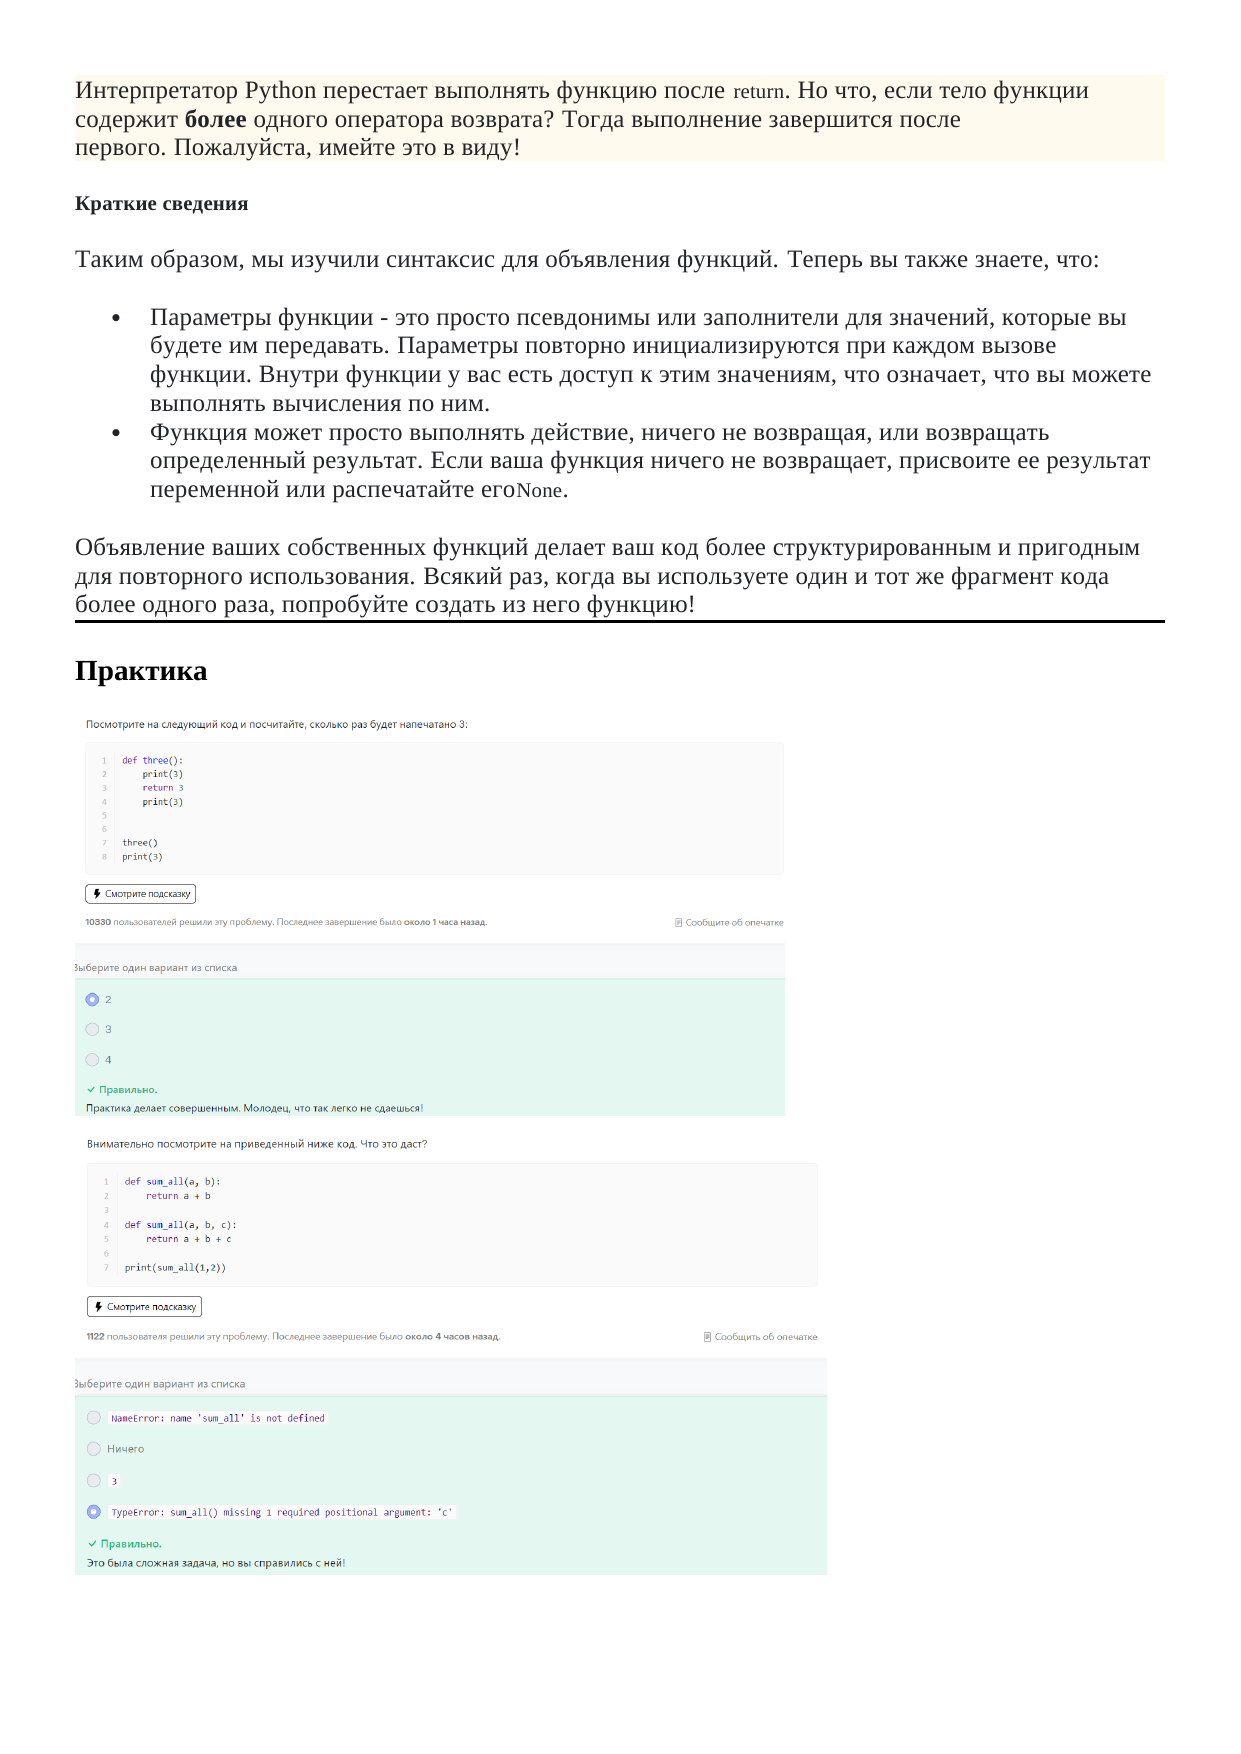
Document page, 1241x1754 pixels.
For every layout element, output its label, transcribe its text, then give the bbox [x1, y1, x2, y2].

text Практика [75, 653, 1165, 686]
text Объявление ваших собственных функций делает ваш код более структурированным и пригодным для повторного использования. Всякий раз, когда вы используете один и тот же фрагмент кода более одного раза, попробуйте создать из него функцию! [75, 532, 1165, 620]
list Параметры функции - это просто псевдонимы или заполнители для значений, которые вы будете им передавать. Параметры повторно инициализируются при каждом вызове функции. Внутри функции у вас есть доступ к этим значениям, что означает, что вы можете выполнять вычисления по ним. [112, 302, 1165, 417]
list Функция может просто выполнять действие, ничего не возвращая, или возвращать определенный результат. Если ваша функция ничего не возвращает, присвоите ее результат переменной или распечатайте егоNone. [112, 417, 1165, 503]
text Интерпретатор Python перестает выполнять функцию после return. Но что, если тело функции содержит более одного оператора возврата? Тогда выполнение завершится после первого. Пожалуйста, имейте это в виду! [75, 75, 1165, 161]
picture [75, 705, 786, 1116]
text Таким образом, мы изучили синтаксис для объявления функций. Теперь вы также знаете, что: [75, 244, 1165, 272]
picture [75, 1134, 828, 1575]
text Краткие сведения [75, 190, 1165, 214]
